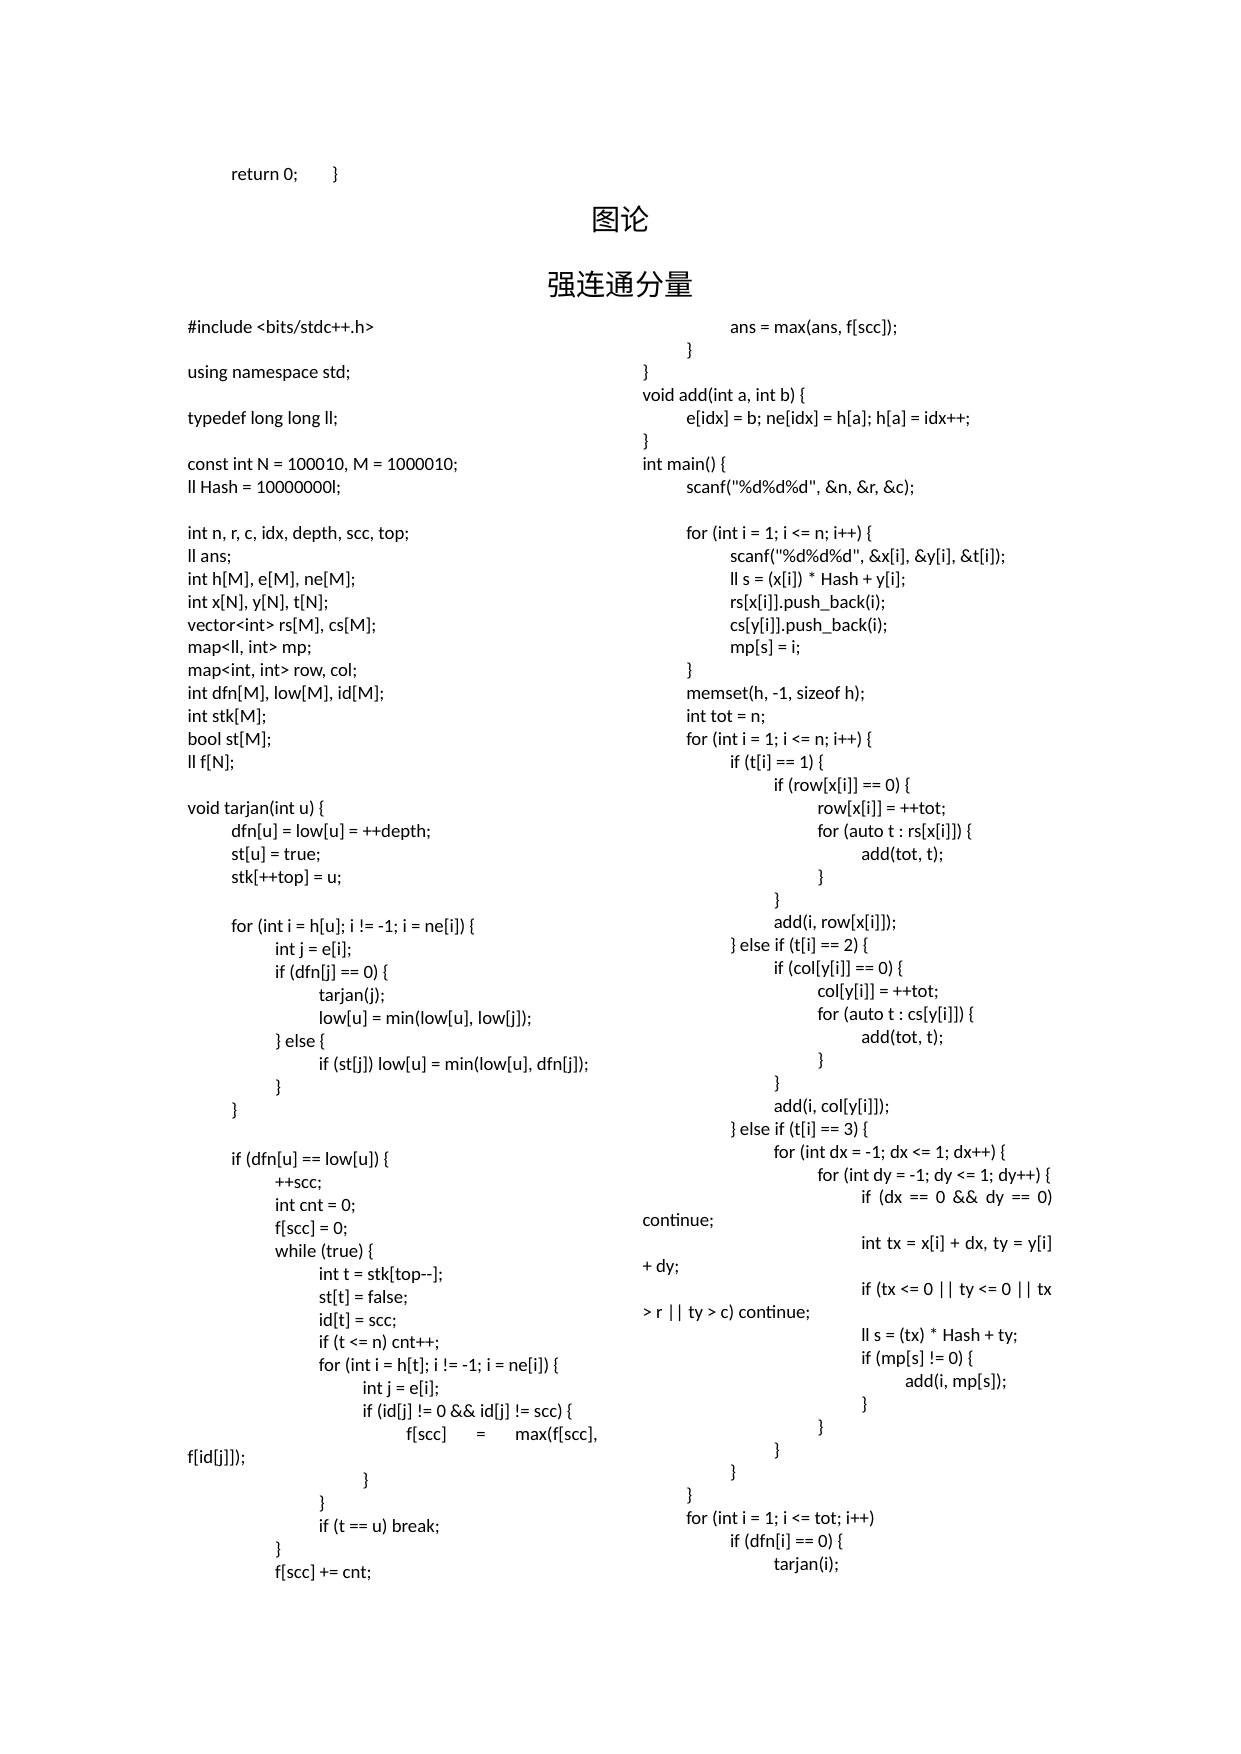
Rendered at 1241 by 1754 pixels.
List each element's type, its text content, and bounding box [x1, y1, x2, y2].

text } [642, 888, 1053, 911]
text st[t] = false; [187, 1285, 598, 1308]
text ll s = (tx) * Hash + ty; [642, 1323, 1053, 1346]
text f[scc] = 0; [187, 1216, 598, 1239]
text } else if (t[i] == 2) { [642, 934, 1053, 957]
text ++scc; [187, 1170, 598, 1193]
text stk[++top] = u; [187, 865, 598, 888]
text for (int dx = -1; dx <= 1; dx++) { [642, 1140, 1053, 1163]
text int j = e[i]; [187, 1377, 598, 1399]
text } [642, 429, 1053, 452]
text } [187, 1075, 598, 1098]
text } [642, 1392, 1053, 1415]
text ll f[N]; [187, 750, 598, 773]
text col[y[i]] = ++tot; [642, 979, 1053, 1002]
text if (dfn[i] == 0) { [642, 1529, 1053, 1552]
text } [187, 1537, 598, 1560]
text } [642, 1048, 1053, 1071]
text vector<int> rs[M], cs[M]; [187, 613, 598, 636]
text add(i, col[y[i]]); [642, 1094, 1053, 1117]
text if (dx == 0 && dy == 0) continue; [642, 1186, 1053, 1232]
text int j = e[i]; [187, 937, 598, 960]
text for (int i = h[u]; i != -1; i = ne[i]) { [187, 914, 598, 937]
text row[x[i]] = ++tot; [642, 796, 1053, 819]
text if (t == u) break; [187, 1514, 598, 1537]
text map<ll, int> mp; [187, 636, 598, 659]
text void add(int a, int b) { [642, 384, 1053, 407]
text scanf("%d%d%d", &n, &r, &c); [642, 475, 1053, 498]
text low[u] = min(low[u], low[j]); [187, 1006, 598, 1029]
text scanf("%d%d%d", &x[i], &y[i], &t[i]); [642, 544, 1053, 567]
text } else { [187, 1029, 598, 1052]
text int tx = x[i] + dx, ty = y[i] + dy; [642, 1232, 1053, 1277]
text } [642, 361, 1053, 384]
text } [642, 865, 1053, 888]
text for (int i = 1; i <= tot; i++) [642, 1507, 1053, 1529]
text void tarjan(int u) { [187, 796, 598, 819]
text add(tot, t); [642, 1025, 1053, 1048]
text for (auto t : cs[y[i]]) { [642, 1002, 1053, 1025]
text int dfn[M], low[M], id[M]; [187, 682, 598, 704]
text for (int i = h[t]; i != -1; i = ne[i]) { [187, 1354, 598, 1377]
text typedef long long ll; [187, 407, 598, 429]
text tarjan(i); [642, 1552, 1053, 1575]
text st[u] = true; [187, 842, 598, 865]
text if (t[i] == 1) { [642, 750, 1053, 773]
text int h[M], e[M], ne[M]; [187, 567, 598, 590]
text int n, r, c, idx, depth, scc, top; [187, 521, 598, 544]
text add(tot, t); [642, 842, 1053, 865]
text ans = max(ans, f[scc]); [642, 315, 1053, 338]
text id[t] = scc; [187, 1308, 598, 1331]
text } [187, 1468, 598, 1491]
text for (int i = 1; i <= n; i++) { [642, 727, 1053, 750]
text if (st[j]) low[u] = min(low[u], dfn[j]); [187, 1052, 598, 1075]
text if (row[x[i]] == 0) { [642, 773, 1053, 796]
text } [187, 1098, 598, 1121]
text } [187, 1491, 598, 1514]
text int cnt = 0; [187, 1193, 598, 1216]
text if (id[j] != 0 && id[j] != scc) { [187, 1399, 598, 1422]
text } [642, 1461, 1053, 1484]
text if (col[y[i]] == 0) { [642, 957, 1053, 979]
text f[scc] = max(f[scc], f[id[j]]); [187, 1422, 598, 1468]
text mp[s] = i; [642, 636, 1053, 659]
text int t = stk[top--]; [187, 1262, 598, 1285]
text return 0; } [187, 162, 1053, 185]
text cs[y[i]].push_back(i); [642, 613, 1053, 636]
text rs[x[i]].push_back(i); [642, 590, 1053, 613]
text add(i, row[x[i]]); [642, 911, 1053, 934]
text } [642, 1071, 1053, 1094]
text ll Hash = 10000000l; [187, 475, 598, 498]
text if (dfn[u] == low[u]) { [187, 1147, 598, 1170]
text } [642, 338, 1053, 361]
text ll ans; [187, 544, 598, 567]
text f[scc] += cnt; [187, 1560, 598, 1583]
text memset(h, -1, sizeof h); [642, 682, 1053, 704]
text 图论 [187, 185, 1053, 250]
text using namespace std; [187, 361, 598, 384]
text for (int i = 1; i <= n; i++) { [642, 521, 1053, 544]
text if (dfn[j] == 0) { [187, 960, 598, 983]
text } [642, 1415, 1053, 1438]
text } [642, 1438, 1053, 1461]
text for (int dy = -1; dy <= 1; dy++) { [642, 1163, 1053, 1186]
text if (mp[s] != 0) { [642, 1346, 1053, 1369]
text int main() { [642, 452, 1053, 475]
text add(i, mp[s]); [642, 1369, 1053, 1392]
text int x[N], y[N], t[N]; [187, 590, 598, 613]
text if (tx <= 0 || ty <= 0 || tx > r || ty > c) continue; [642, 1277, 1053, 1323]
text } else if (t[i] == 3) { [642, 1117, 1053, 1140]
text while (true) { [187, 1239, 598, 1262]
text bool st[M]; [187, 727, 598, 750]
text tarjan(j); [187, 983, 598, 1006]
text const int N = 100010, M = 1000010; [187, 452, 598, 475]
text 强连通分量 [187, 250, 1053, 315]
text } [642, 1484, 1053, 1507]
text map<int, int> row, col; [187, 659, 598, 682]
text e[idx] = b; ne[idx] = h[a]; h[a] = idx++; [642, 407, 1053, 429]
text } [642, 659, 1053, 682]
text ll s = (x[i]) * Hash + y[i]; [642, 567, 1053, 590]
text int stk[M]; [187, 704, 598, 727]
text int tot = n; [642, 704, 1053, 727]
text for (auto t : rs[x[i]]) { [642, 819, 1053, 842]
text #include <bits/stdc++.h> [187, 315, 598, 338]
text dfn[u] = low[u] = ++depth; [187, 819, 598, 842]
text if (t <= n) cnt++; [187, 1331, 598, 1354]
